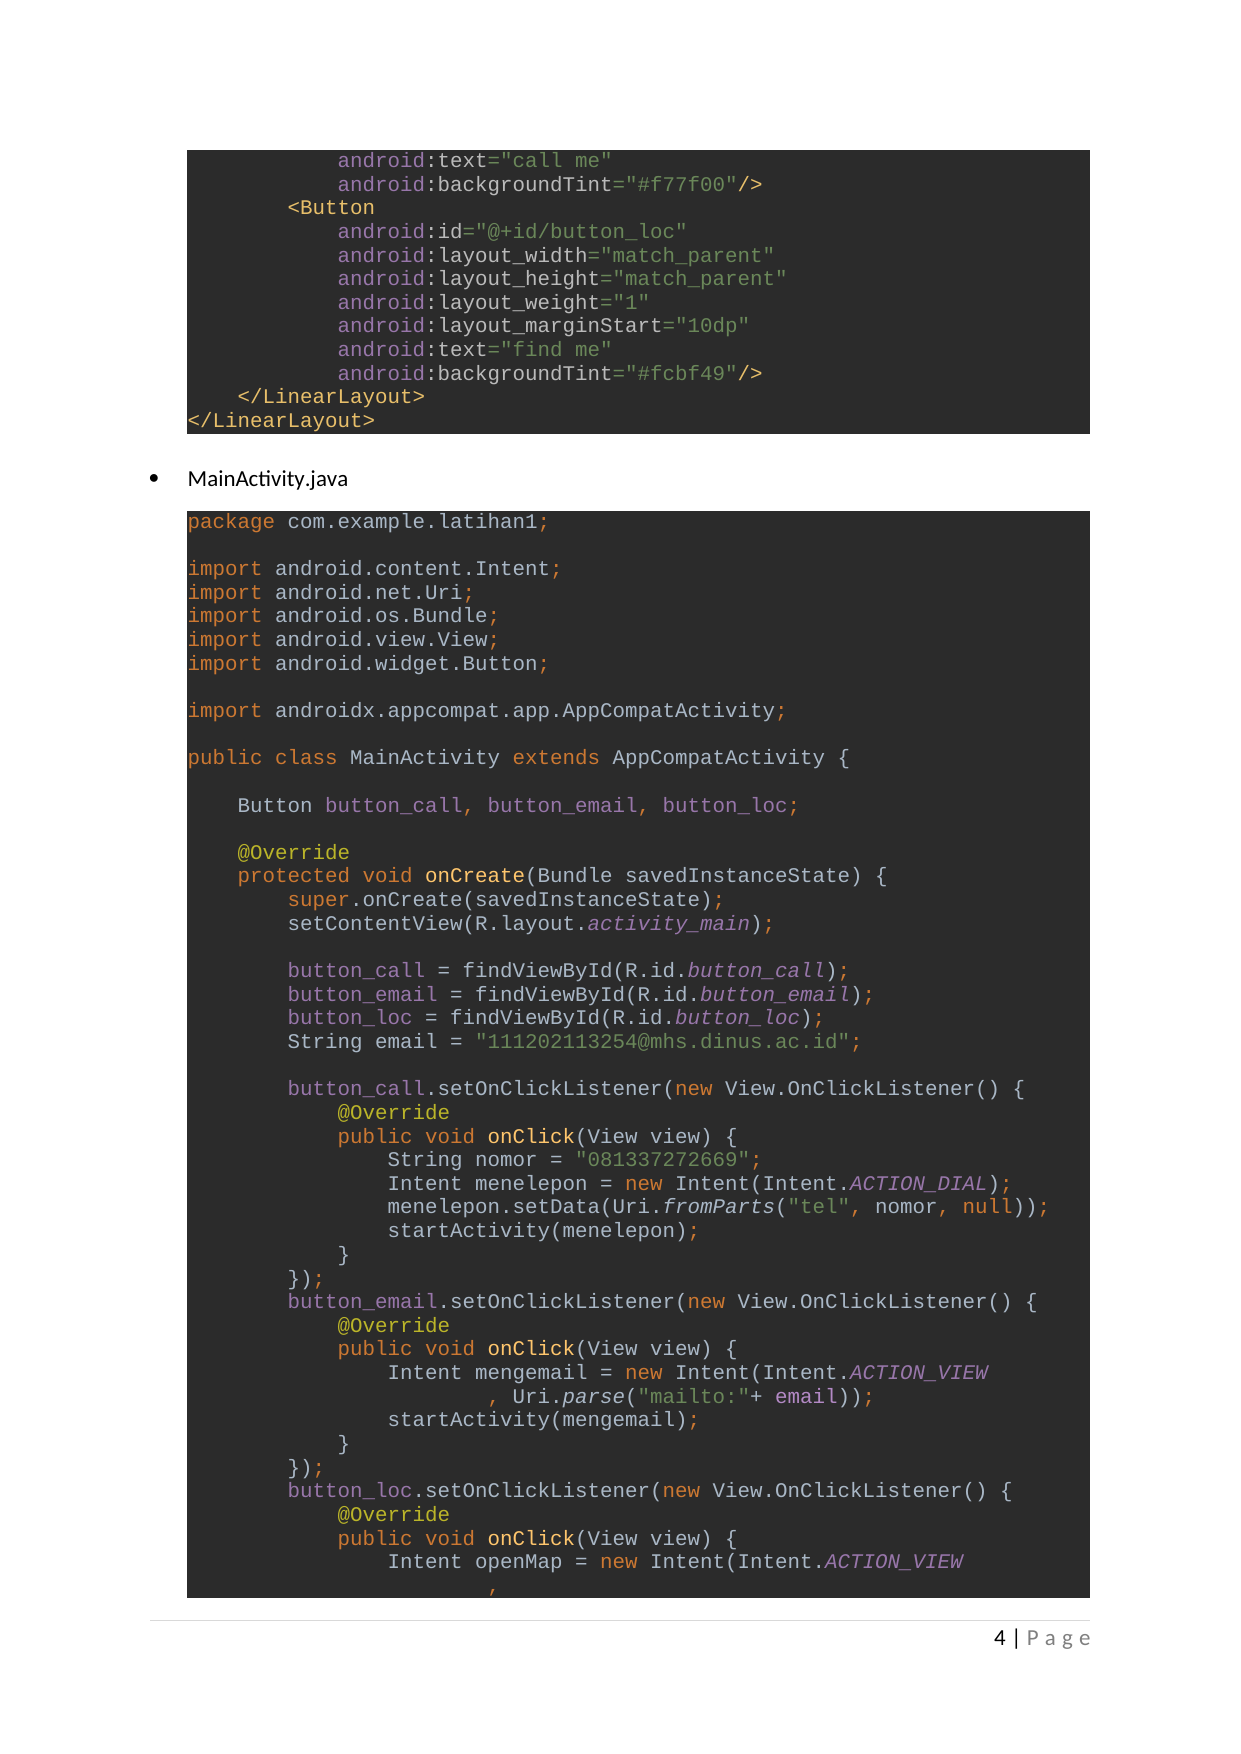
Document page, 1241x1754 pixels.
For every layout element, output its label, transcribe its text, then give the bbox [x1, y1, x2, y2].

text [187, 511, 1090, 1598]
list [187, 150, 1090, 434]
list MainActivity.java [150, 464, 1090, 492]
